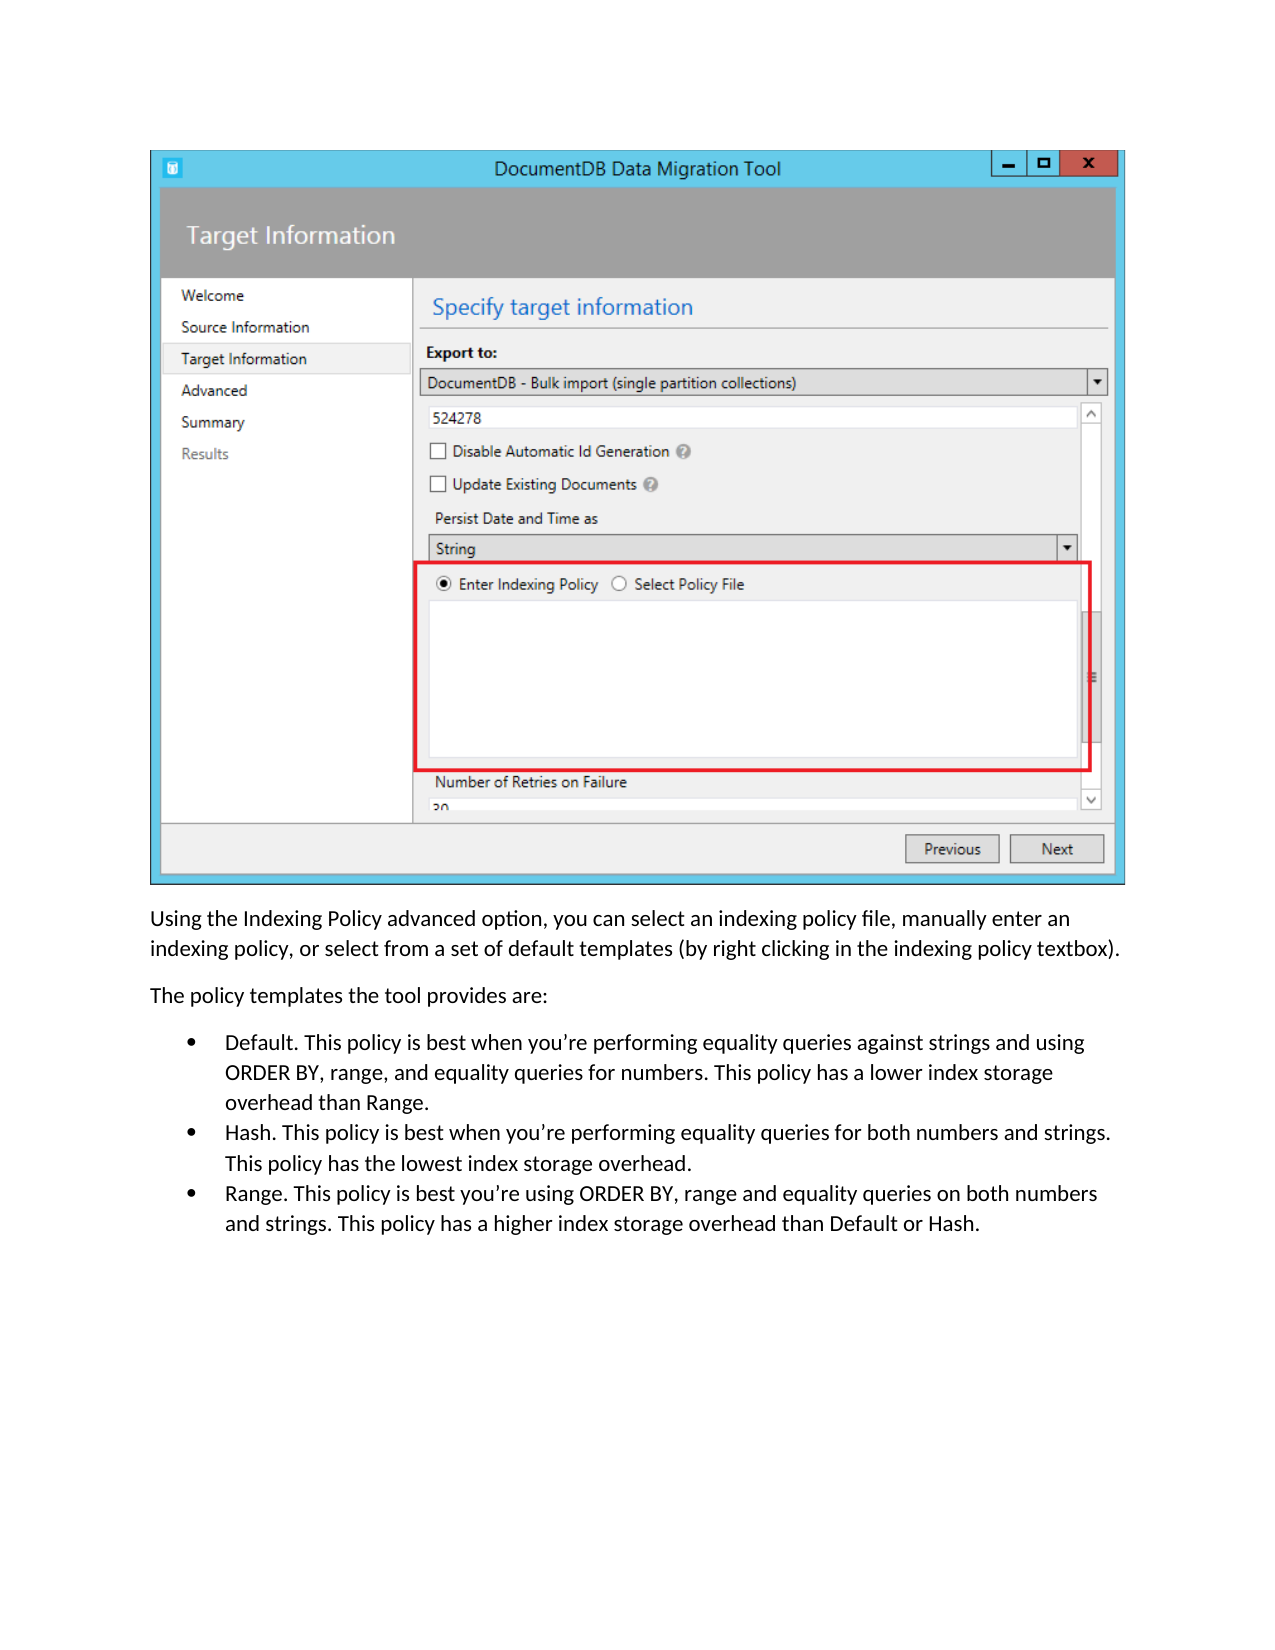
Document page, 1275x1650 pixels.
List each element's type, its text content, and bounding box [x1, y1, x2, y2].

picture [150, 150, 1125, 885]
text The policy templates the tool provides are: [150, 981, 1125, 1009]
list Range. This policy is best you’re using ORDER BY, range and equality queries on both numbers and strings. This policy has a higher index storage overhead than Default or Hash. [187, 1179, 1125, 1237]
text Using the Indexing Policy advanced option, you can select an indexing policy file, manually enter an indexing policy, or select from a set of default templates (by right clicking in the indexing policy textbox). [150, 904, 1125, 962]
list Default. This policy is best when you’re performing equality queries against strings and using ORDER BY, range, and equality queries for numbers. This policy has a lower index storage overhead than Range. [187, 1028, 1125, 1116]
list Hash. This policy is best when you’re performing equality queries for both numbers and strings. This policy has the lowest index storage overhead. [187, 1118, 1125, 1177]
